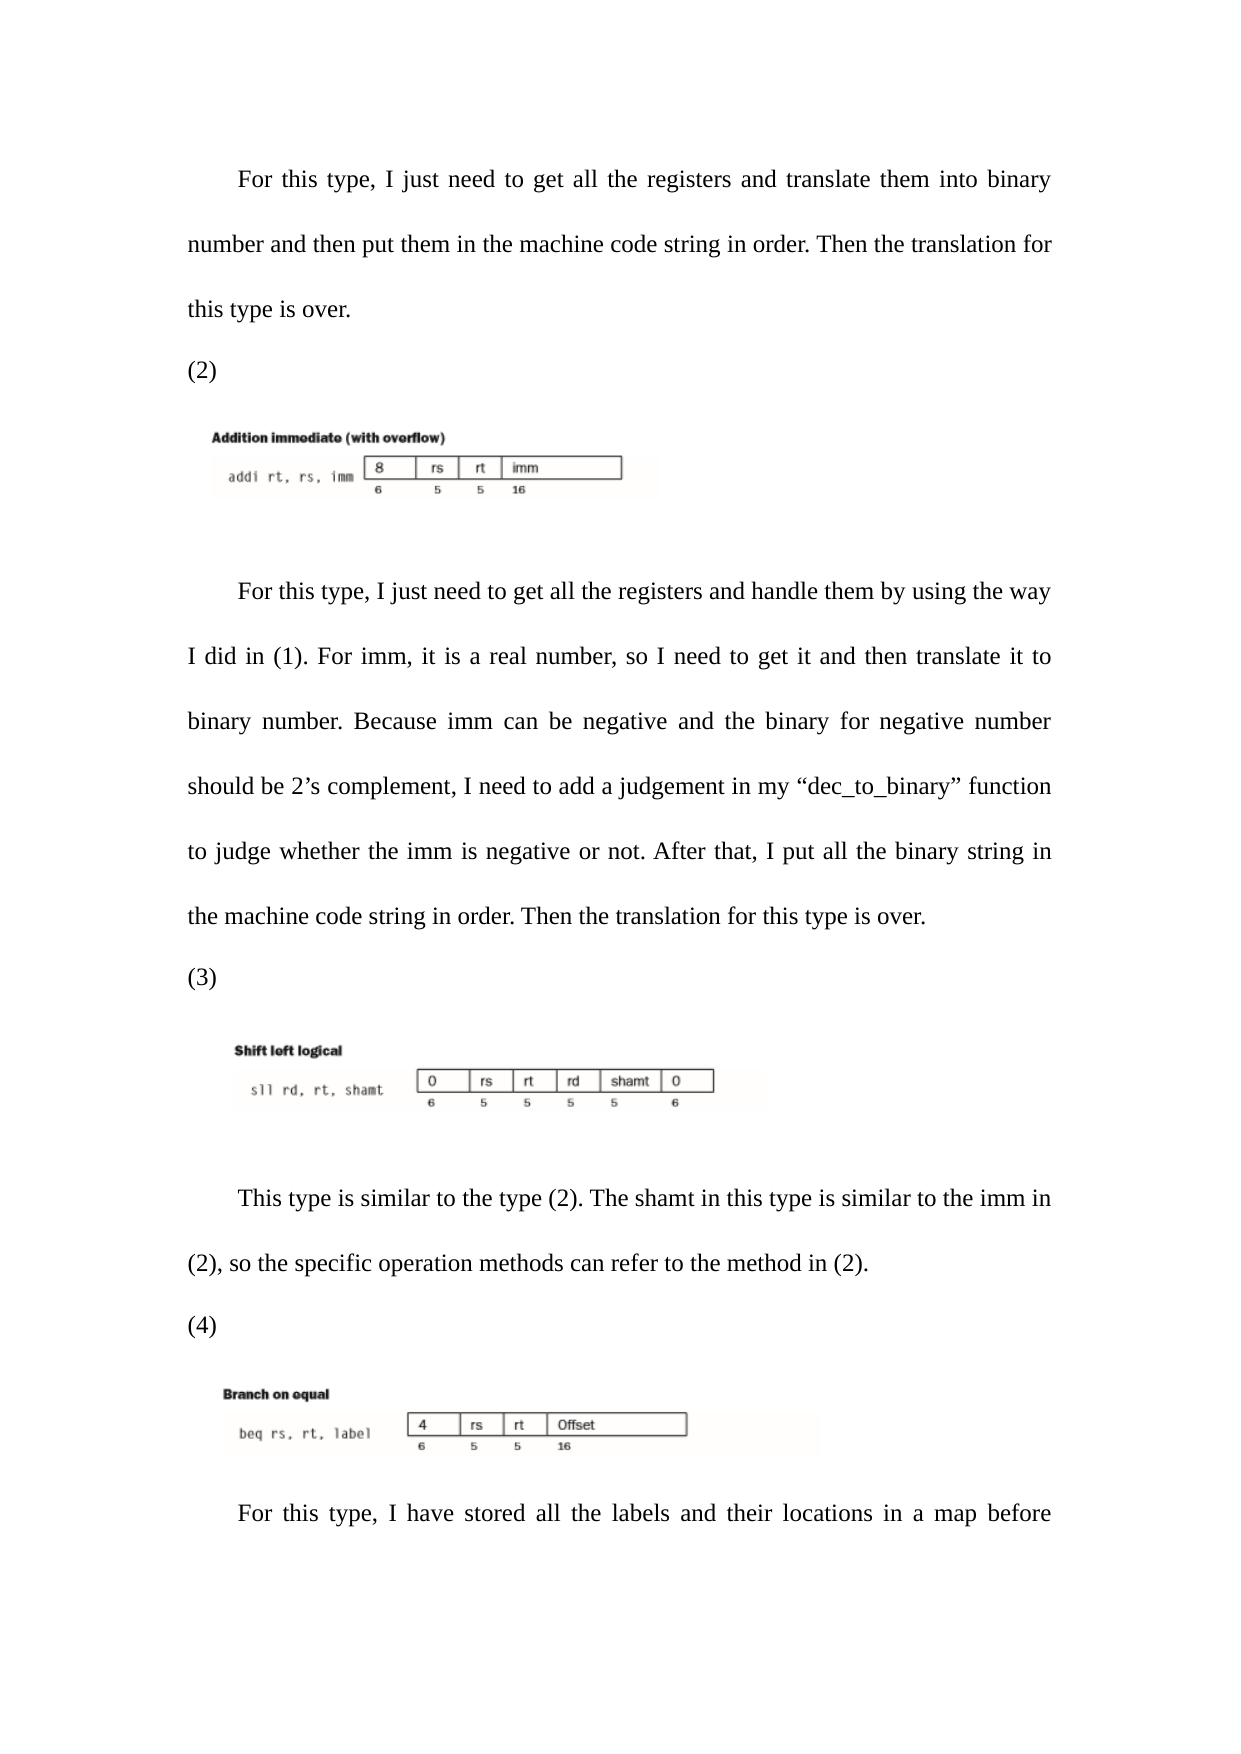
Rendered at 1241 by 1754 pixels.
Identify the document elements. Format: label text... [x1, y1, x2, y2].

picture [187, 1021, 767, 1136]
text (2) [187, 353, 1053, 386]
text This type is similar to the type (2). The shamt in this type is similar to the imm in (2), so the specific operation methods can refer to the method in (2). [187, 1182, 1053, 1279]
picture [187, 1369, 851, 1467]
text (3) [187, 961, 1053, 993]
text For this type, I just need to get all the registers and handle them by using the way I did in (1). For imm, it is a real number, so I need to get it and then translate it to binary number. Because imm can be negative and the binary for negative number should be 2’s complement, I need to add a judgement in my “dec_to_binary” function to judge whether the imm is negative or not. After that, I put all the binary string in the machine code string in order. Then the translation for this type is over. [187, 574, 1053, 932]
text (4) [187, 1308, 1053, 1340]
text For this type, I just need to get all the registers and translate them into binary number and then put them in the machine code string in order. Then the translation for this type is over. [187, 162, 1053, 324]
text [187, 1496, 1053, 1529]
picture [187, 414, 661, 524]
